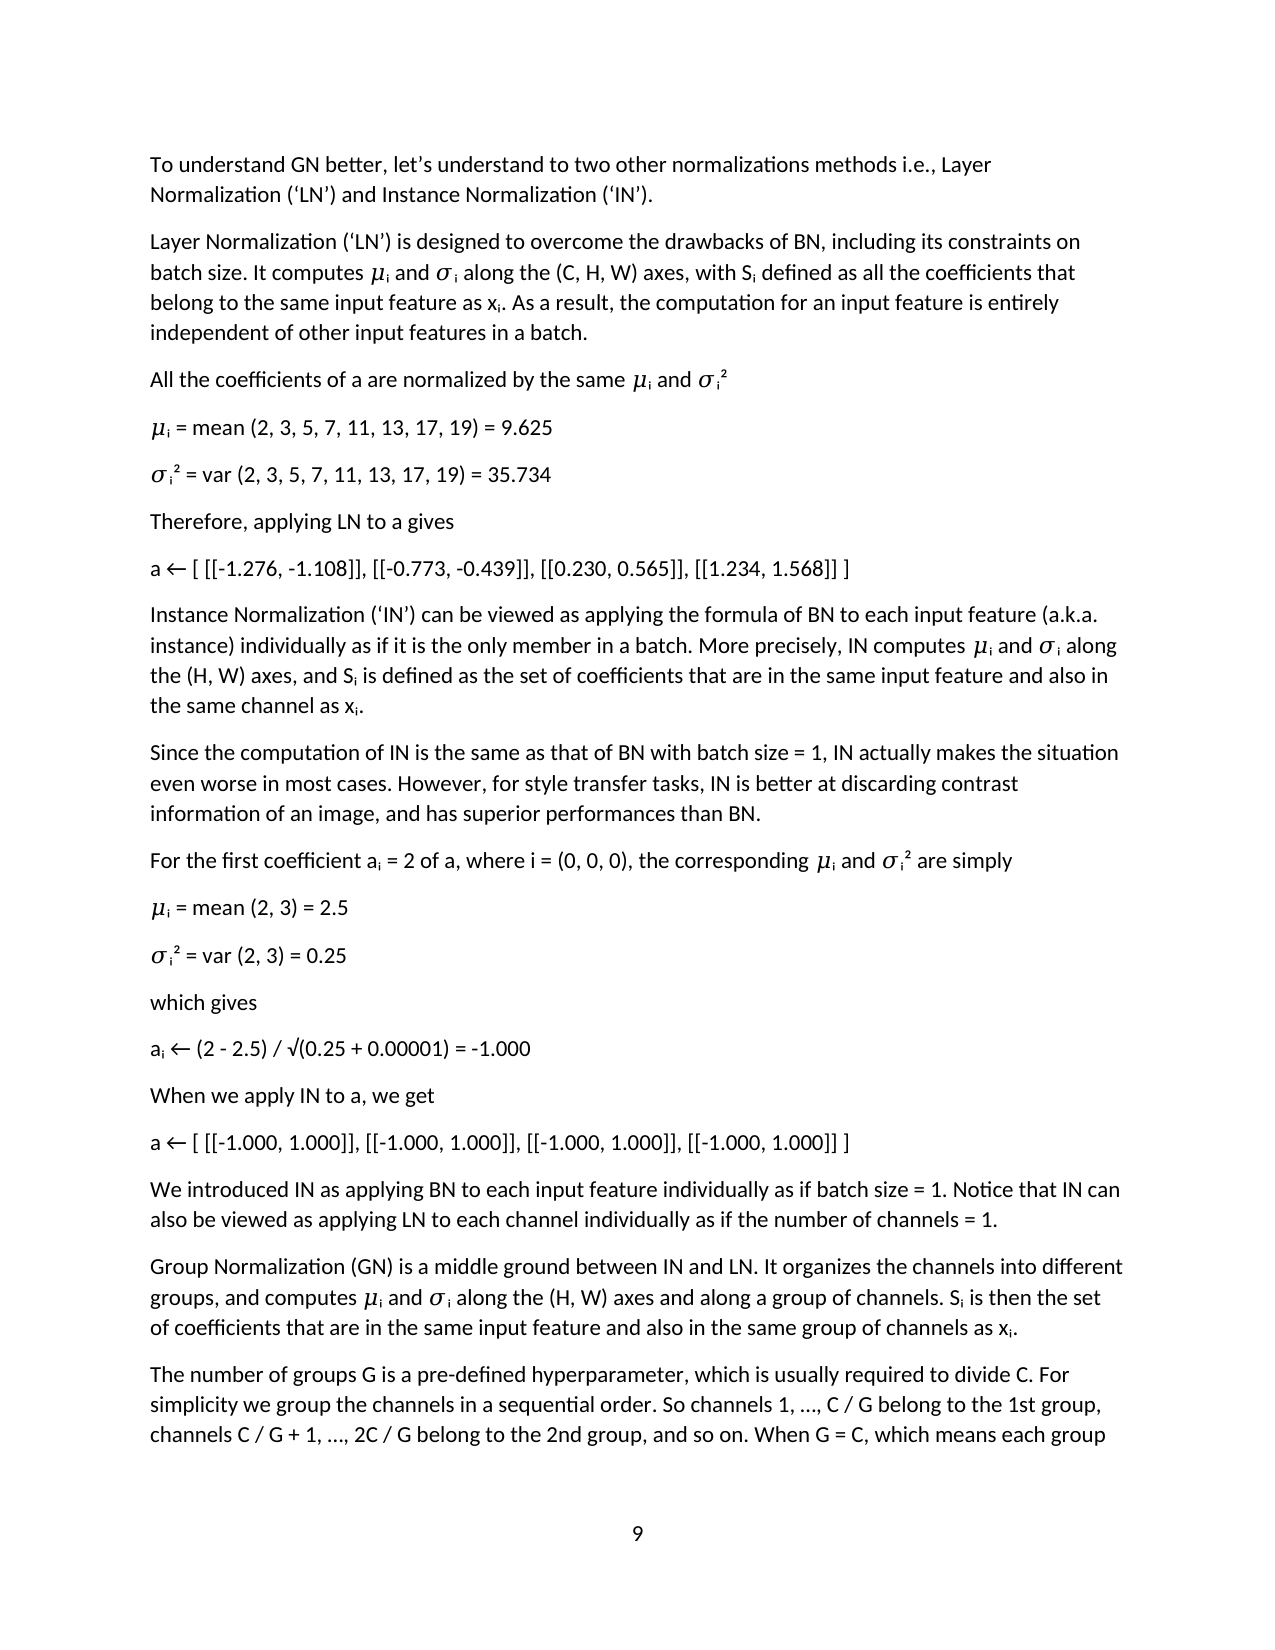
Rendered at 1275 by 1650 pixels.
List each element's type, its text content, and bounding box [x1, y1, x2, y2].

text All the coefficients of a are normalized by the same 𝜇ᵢ and 𝜎ᵢ² [150, 365, 1125, 393]
text 𝜎ᵢ² = var (2, 3, 5, 7, 11, 13, 17, 19) = 35.734 [150, 459, 1125, 488]
text a ← [ [[-1.276, -1.108]], [[-0.773, -0.439]], [[0.230, 0.565]], [[1.234, 1.568]] ] [150, 554, 1125, 582]
text 𝜇ᵢ = mean (2, 3, 5, 7, 11, 13, 17, 19) = 9.625 [150, 412, 1125, 441]
text 𝜎ᵢ² = var (2, 3) = 0.25 [150, 940, 1125, 969]
text To understand GN better, let’s understand to two other normalizations methods i.e., Layer Normalization (‘LN’) and Instance Normalization (‘IN’). [150, 150, 1125, 208]
text Therefore, applying LN to a gives [150, 507, 1125, 535]
text Since the computation of IN is the same as that of BN with batch size = 1, IN actually makes the situation even worse in most cases. However, for style transfer tasks, IN is better at discarding contrast information of an image, and has superior performances than BN. [150, 738, 1125, 827]
text a ← [ [[-1.000, 1.000]], [[-1.000, 1.000]], [[-1.000, 1.000]], [[-1.000, 1.000]] ] [150, 1128, 1125, 1156]
text Instance Normalization (‘IN’) can be viewed as applying the formula of BN to each input feature (a.k.a. instance) individually as if it is the only member in a batch. More precisely, IN computes 𝜇ᵢ and 𝜎ᵢ along the (H, W) axes, and Sᵢ is defined as the set of coefficients that are in the same input feature and also in the same channel as xᵢ. [150, 601, 1125, 720]
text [150, 1360, 1125, 1448]
text Group Normalization (GN) is a middle ground between IN and LN. It organizes the channels into different groups, and computes 𝜇ᵢ and 𝜎ᵢ along the (H, W) axes and along a group of channels. Sᵢ is then the set of coefficients that are in the same input feature and also in the same group of channels as xᵢ. [150, 1252, 1125, 1341]
text When we apply IN to a, we get [150, 1081, 1125, 1109]
text We introduced IN as applying BN to each input feature individually as if batch size = 1. Notice that IN can also be viewed as applying LN to each channel individually as if the number of channels = 1. [150, 1175, 1125, 1233]
text 𝜇ᵢ = mean (2, 3) = 2.5 [150, 893, 1125, 922]
text which gives [150, 988, 1125, 1016]
text For the first coefficient aᵢ = 2 of a, where i = (0, 0, 0), the corresponding 𝜇ᵢ and 𝜎ᵢ² are simply [150, 846, 1125, 874]
text Layer Normalization (‘LN’) is designed to overcome the drawbacks of BN, including its constraints on batch size. It computes 𝜇ᵢ and 𝜎ᵢ along the (C, H, W) axes, with Sᵢ defined as all the coefficients that belong to the same input feature as xᵢ. As a result, the computation for an input feature is entirely independent of other input features in a batch. [150, 227, 1125, 346]
text aᵢ ← (2 - 2.5) / √(0.25 + 0.00001) = -1.000 [150, 1034, 1125, 1063]
